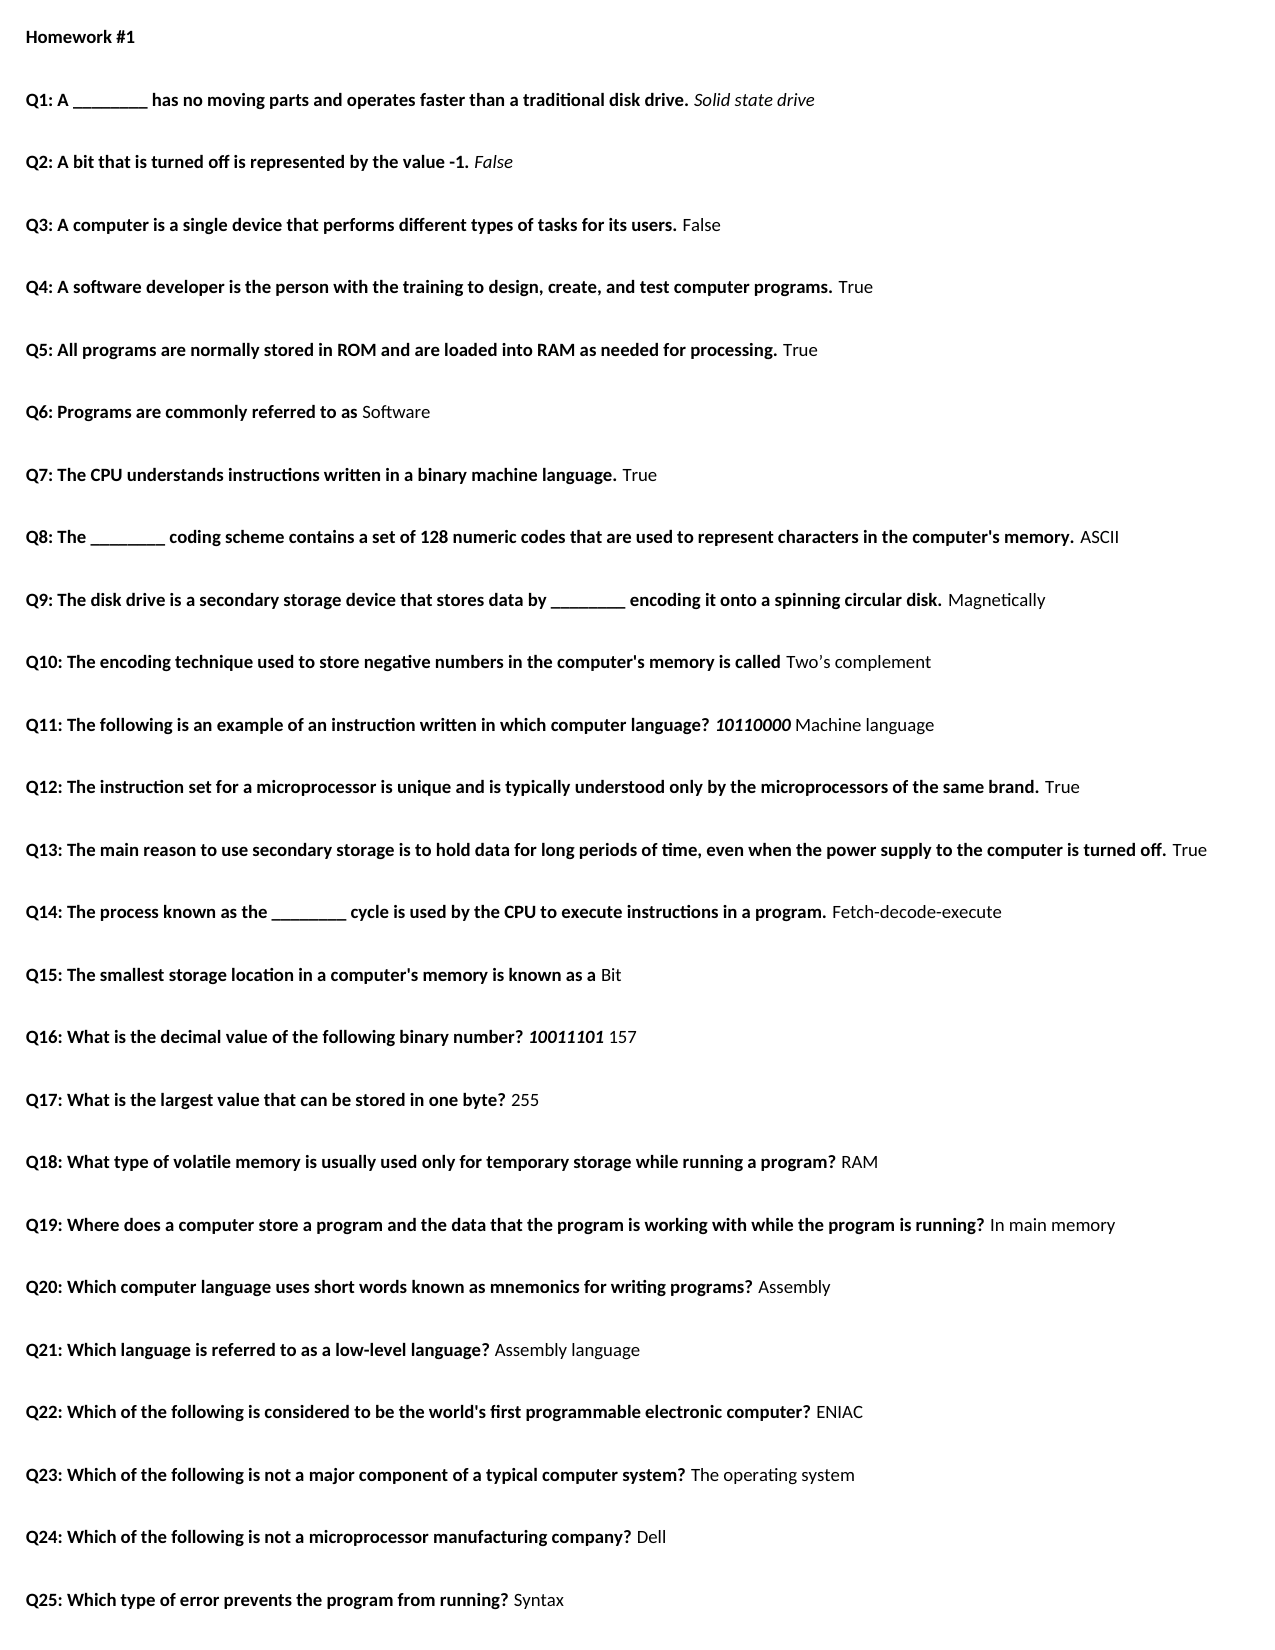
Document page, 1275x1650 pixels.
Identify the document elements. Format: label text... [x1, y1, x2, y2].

text Q16: What is the decimal value of the following binary number? 10011101 157 [26, 1026, 1249, 1048]
text Q23: Which of the following is not a major component of a typical computer system? The operating system [26, 1463, 1249, 1486]
text Q2: A bit that is turned off is represented by the value -1. False [26, 151, 1249, 173]
text Q22: Which of the following is considered to be the world's first programmable electronic computer? ENIAC [26, 1401, 1249, 1423]
text Q19: Where does a computer store a program and the data that the program is working with while the program is running? In main memory [26, 1213, 1249, 1236]
text Q6: Programs are commonly referred to as Software [26, 401, 1249, 423]
text Q8: The ________ coding scheme contains a set of 128 numeric codes that are used to represent characters in the computer's memory. ASCII [26, 526, 1249, 548]
text Q25: Which type of error prevents the program from running? Syntax [26, 1588, 1249, 1611]
text Q4: A software developer is the person with the training to design, create, and test computer programs. True [26, 276, 1249, 298]
text Q3: A computer is a single device that performs different types of tasks for its users. False [26, 213, 1249, 236]
text Q13: The main reason to use secondary storage is to hold data for long periods of time, even when the power supply to the computer is turned off. True [26, 838, 1249, 861]
text Q9: The disk drive is a secondary storage device that stores data by ________ encoding it onto a spinning circular disk. Magnetically [26, 588, 1249, 611]
text Q14: The process known as the ________ cycle is used by the CPU to execute instructions in a program. Fetch-decode-execute [26, 901, 1249, 923]
text Q12: The instruction set for a microprocessor is unique and is typically understood only by the microprocessors of the same brand. True [26, 776, 1249, 798]
text Q24: Which of the following is not a microprocessor manufacturing company? Dell [26, 1526, 1249, 1548]
text Q15: The smallest storage location in a computer's memory is known as a Bit [26, 963, 1249, 986]
text Q10: The encoding technique used to store negative numbers in the computer's memory is called Two’s complement [26, 651, 1249, 673]
text Q20: Which computer language uses short words known as mnemonics for writing programs? Assembly [26, 1276, 1249, 1298]
text Q21: Which language is referred to as a low-level language? Assembly language [26, 1338, 1249, 1361]
text Homework #1 [26, 26, 1249, 48]
text Q7: The CPU understands instructions written in a binary machine language. True [26, 463, 1249, 486]
text Q18: What type of volatile memory is usually used only for temporary storage while running a program? RAM [26, 1151, 1249, 1173]
text Q1: A ________ has no moving parts and operates faster than a traditional disk drive. Solid state drive [26, 88, 1249, 111]
text Q11: The following is an example of an instruction written in which computer language? 10110000 Machine language [26, 713, 1249, 736]
text Q5: All programs are normally stored in ROM and are loaded into RAM as needed for processing. True [26, 338, 1249, 361]
text Q17: What is the largest value that can be stored in one byte? 255 [26, 1088, 1249, 1111]
